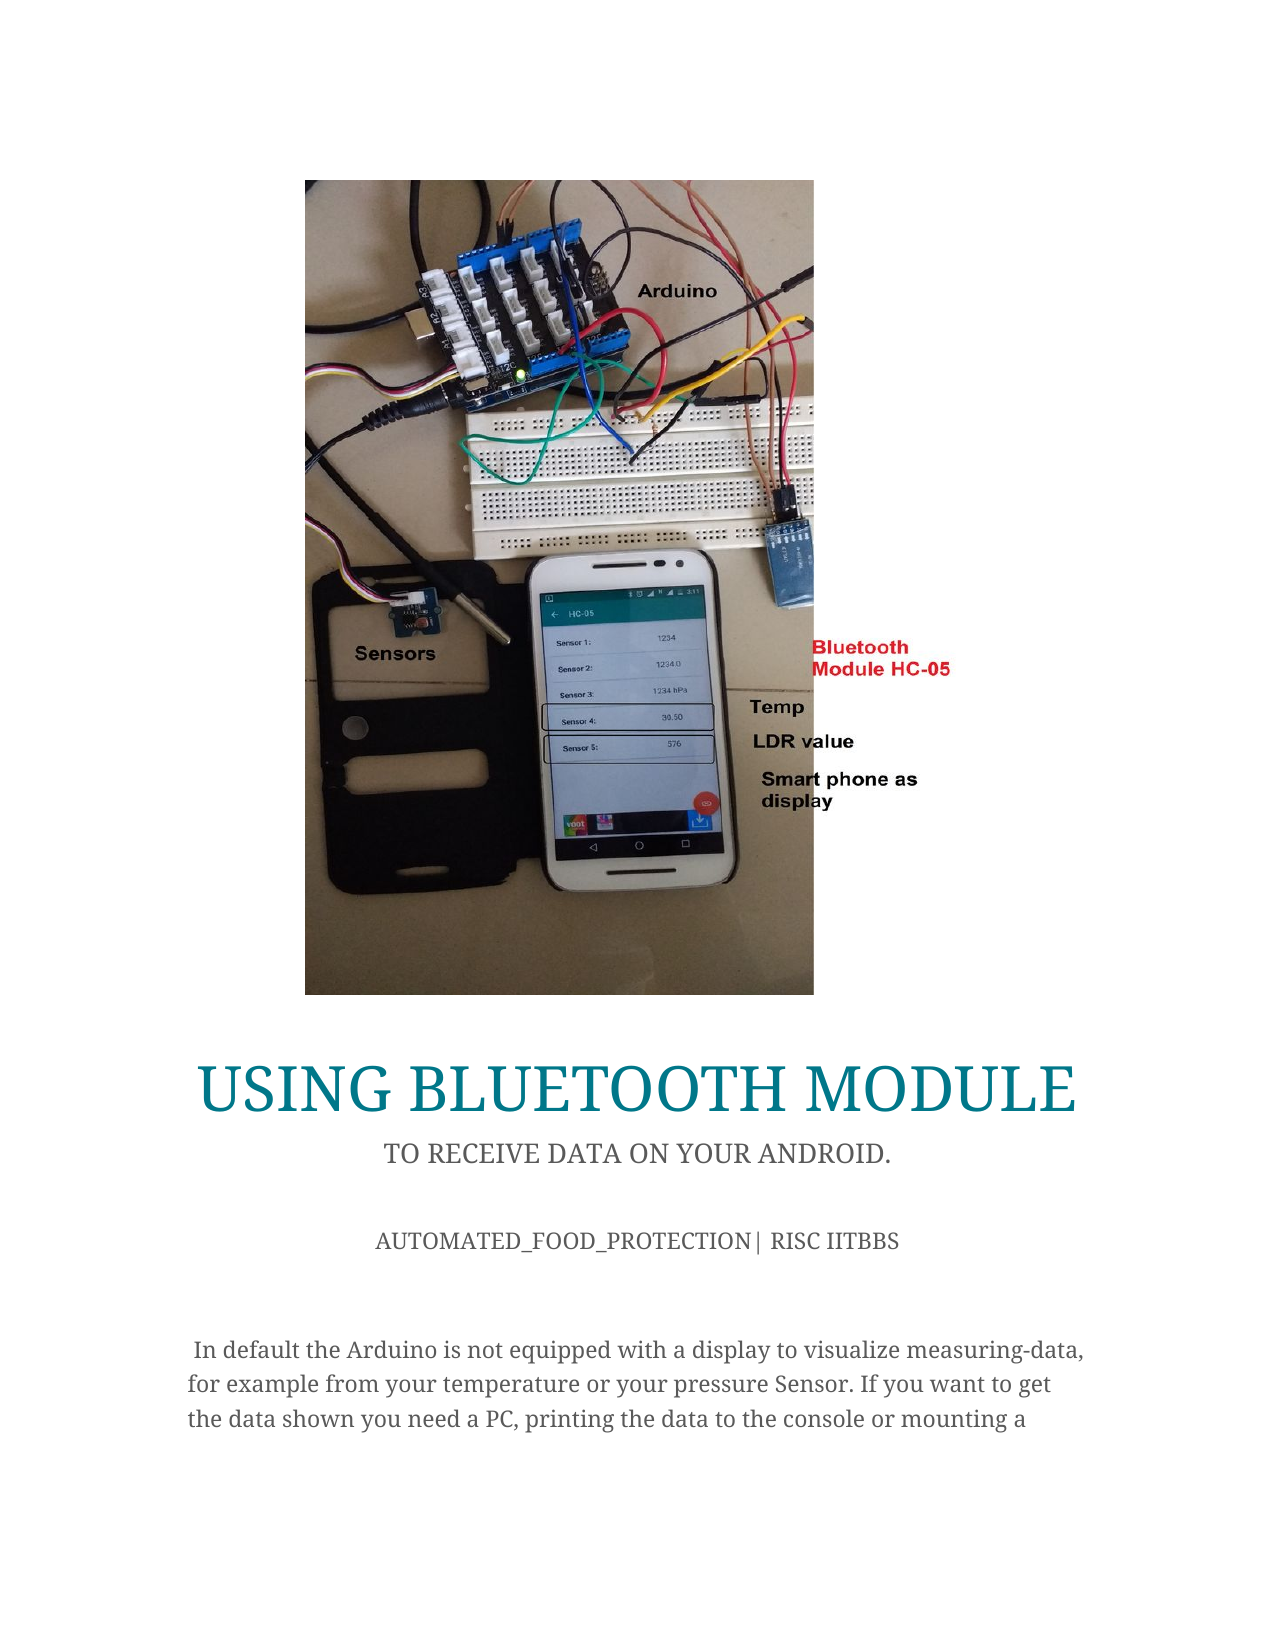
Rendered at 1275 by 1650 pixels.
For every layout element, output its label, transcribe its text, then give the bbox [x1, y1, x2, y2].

title USING BLUETOOTH MODULE [187, 1045, 1087, 1130]
text AUTOMATED_FOOD_PROTECTION| RISC IITBBS [187, 1224, 1087, 1256]
subtitle TO receive DATA ON YOUR ANDROID. [187, 1134, 1087, 1171]
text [187, 1334, 1087, 1434]
picture [305, 180, 970, 995]
